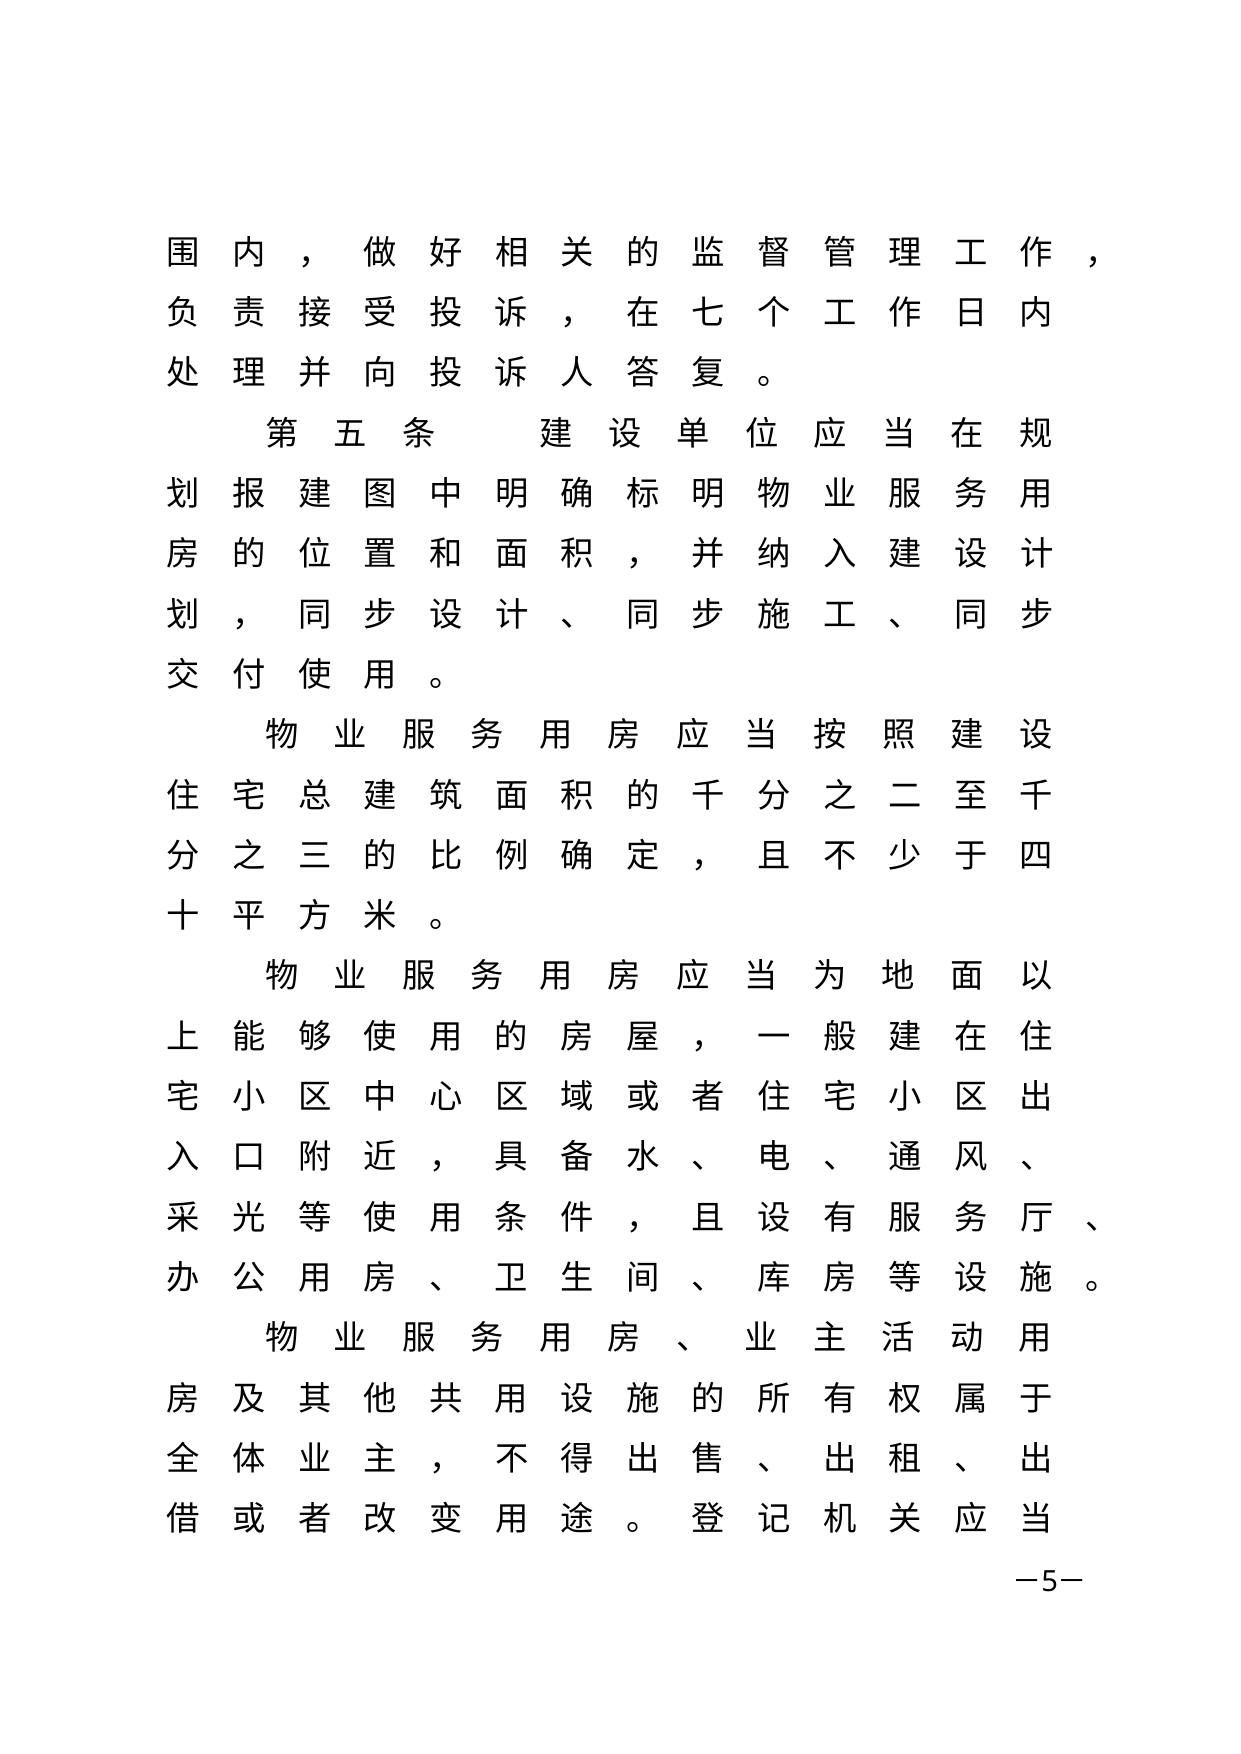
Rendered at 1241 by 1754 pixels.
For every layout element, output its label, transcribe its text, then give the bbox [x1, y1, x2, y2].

text 物业服务用房应当为地面以上能够使用的房屋，一般建在住宅小区中心区域或者住宅小区出入口附近，具备水、电、通风、采光等使用条件，且设有服务厅、办公用房、卫生间、库房等设施。 [167, 943, 1085, 1305]
text 第五条 建设单位应当在规划报建图中明确标明物业服务用房的位置和面积，并纳入建设计划，同步设计、同步施工、同步交付使用。 [167, 400, 1085, 702]
text 自然资源、公安、发展改革、综合执法、生态环境、应急管理、市场监管、水务、民政、国防动员等行政管理部门在各自职权范围内，做好相关的监督管理工作，负责接受投诉，在七个工作日内处理并向投诉人答复。 [167, 219, 1085, 400]
text 物业服务用房应当按照建设住宅总建筑面积的千分之二至千分之三的比例确定，且不少于四十平方米。 [167, 702, 1085, 943]
text 物业服务用房、业主活动用房及其他共用设施的所有权属于全体业主，不得出售、出租、出借或者改变用途。登记机关应当以规划、设计和验收资料进行权属登记。 [167, 1305, 1085, 1546]
